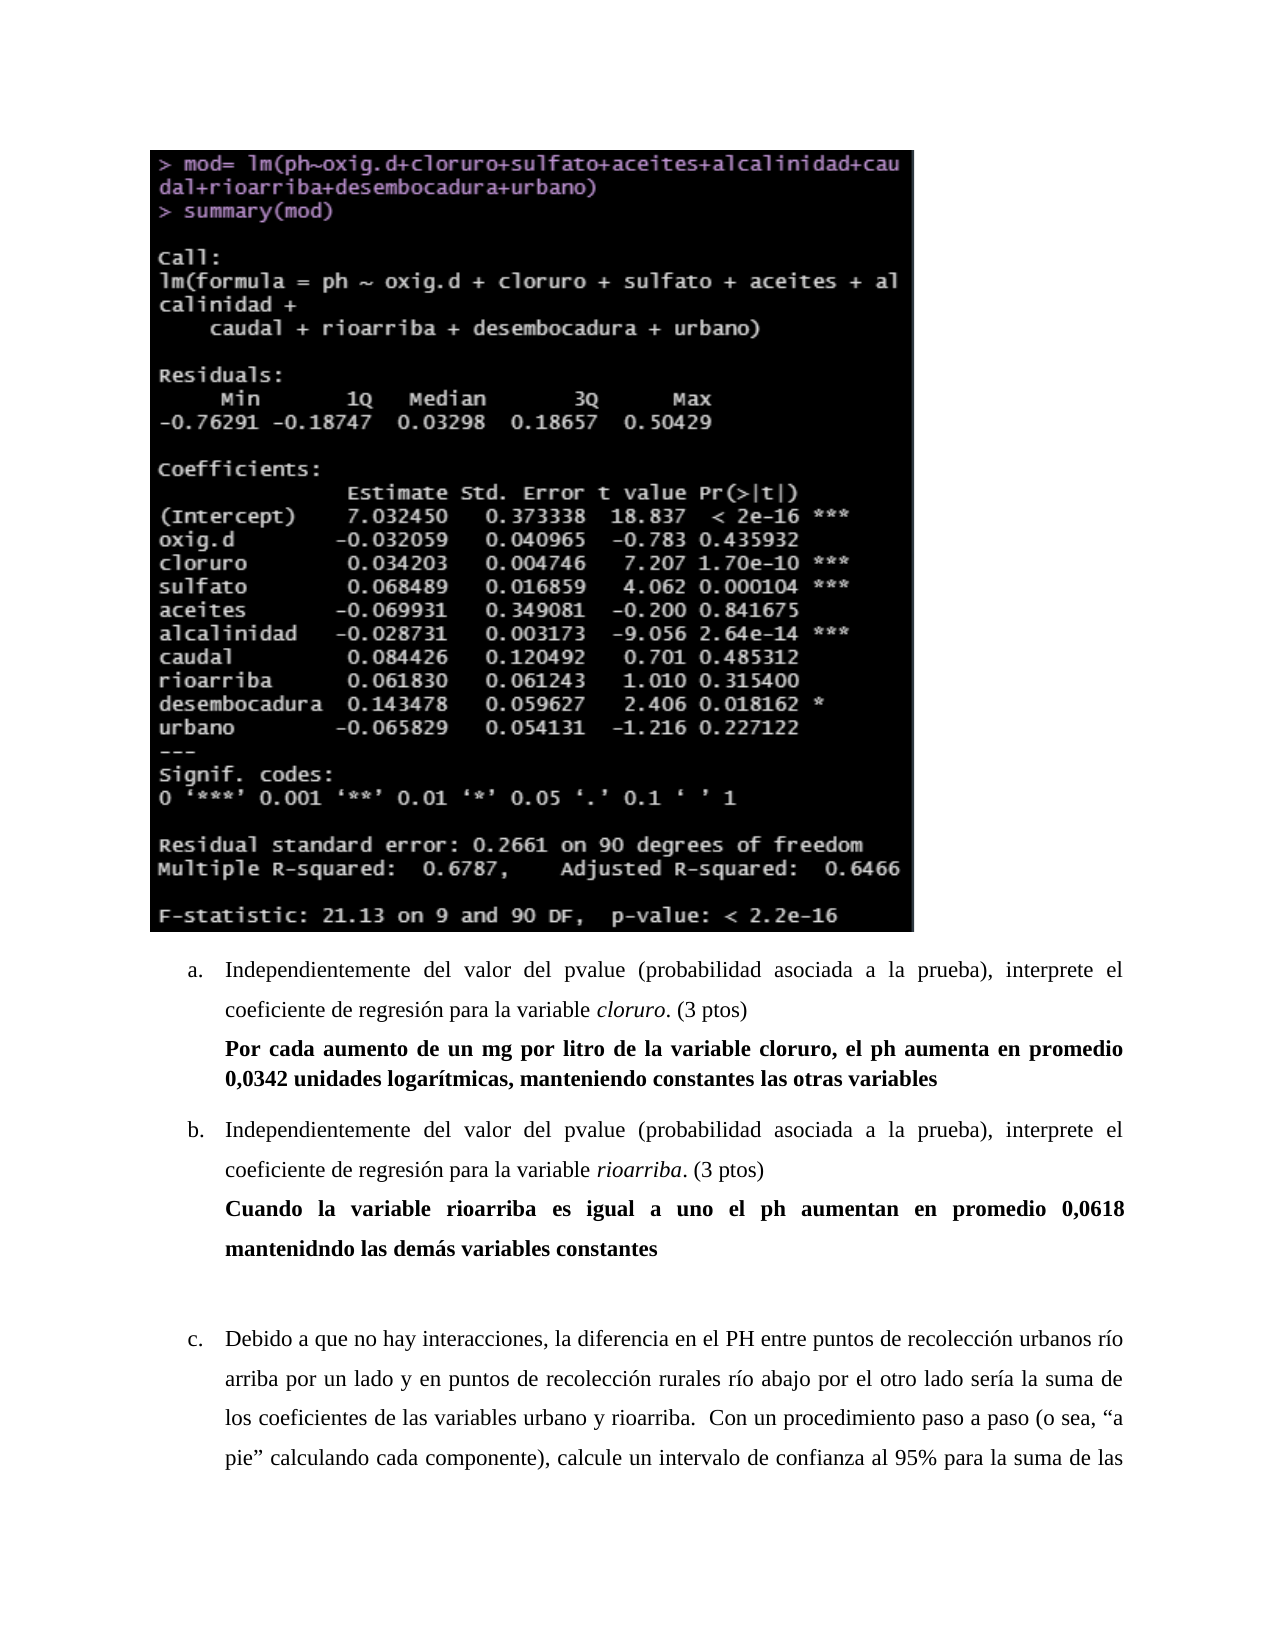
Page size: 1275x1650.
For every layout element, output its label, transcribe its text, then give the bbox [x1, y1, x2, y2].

list Independientemente del valor del pvalue (probabilidad asociada a la prueba), interprete el coeficiente de regresión para la variable rioarriba. (3 ptos) [187, 1117, 1125, 1182]
text Cuando la variable rioarriba es igual a uno el ph aumentan en promedio 0,0618 mantenidndo las demás variables constantes [225, 1196, 1125, 1261]
text Por cada aumento de un mg por litro de la variable cloruro, el ph aumenta en promedio 0,0342 unidades logarítmicas, manteniendo constantes las otras variables [225, 1035, 1125, 1092]
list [187, 1326, 1125, 1470]
picture [150, 150, 915, 932]
list Independientemente del valor del pvalue (probabilidad asociada a la prueba), interprete el coeficiente de regresión para la variable cloruro. (3 ptos) [187, 956, 1125, 1022]
